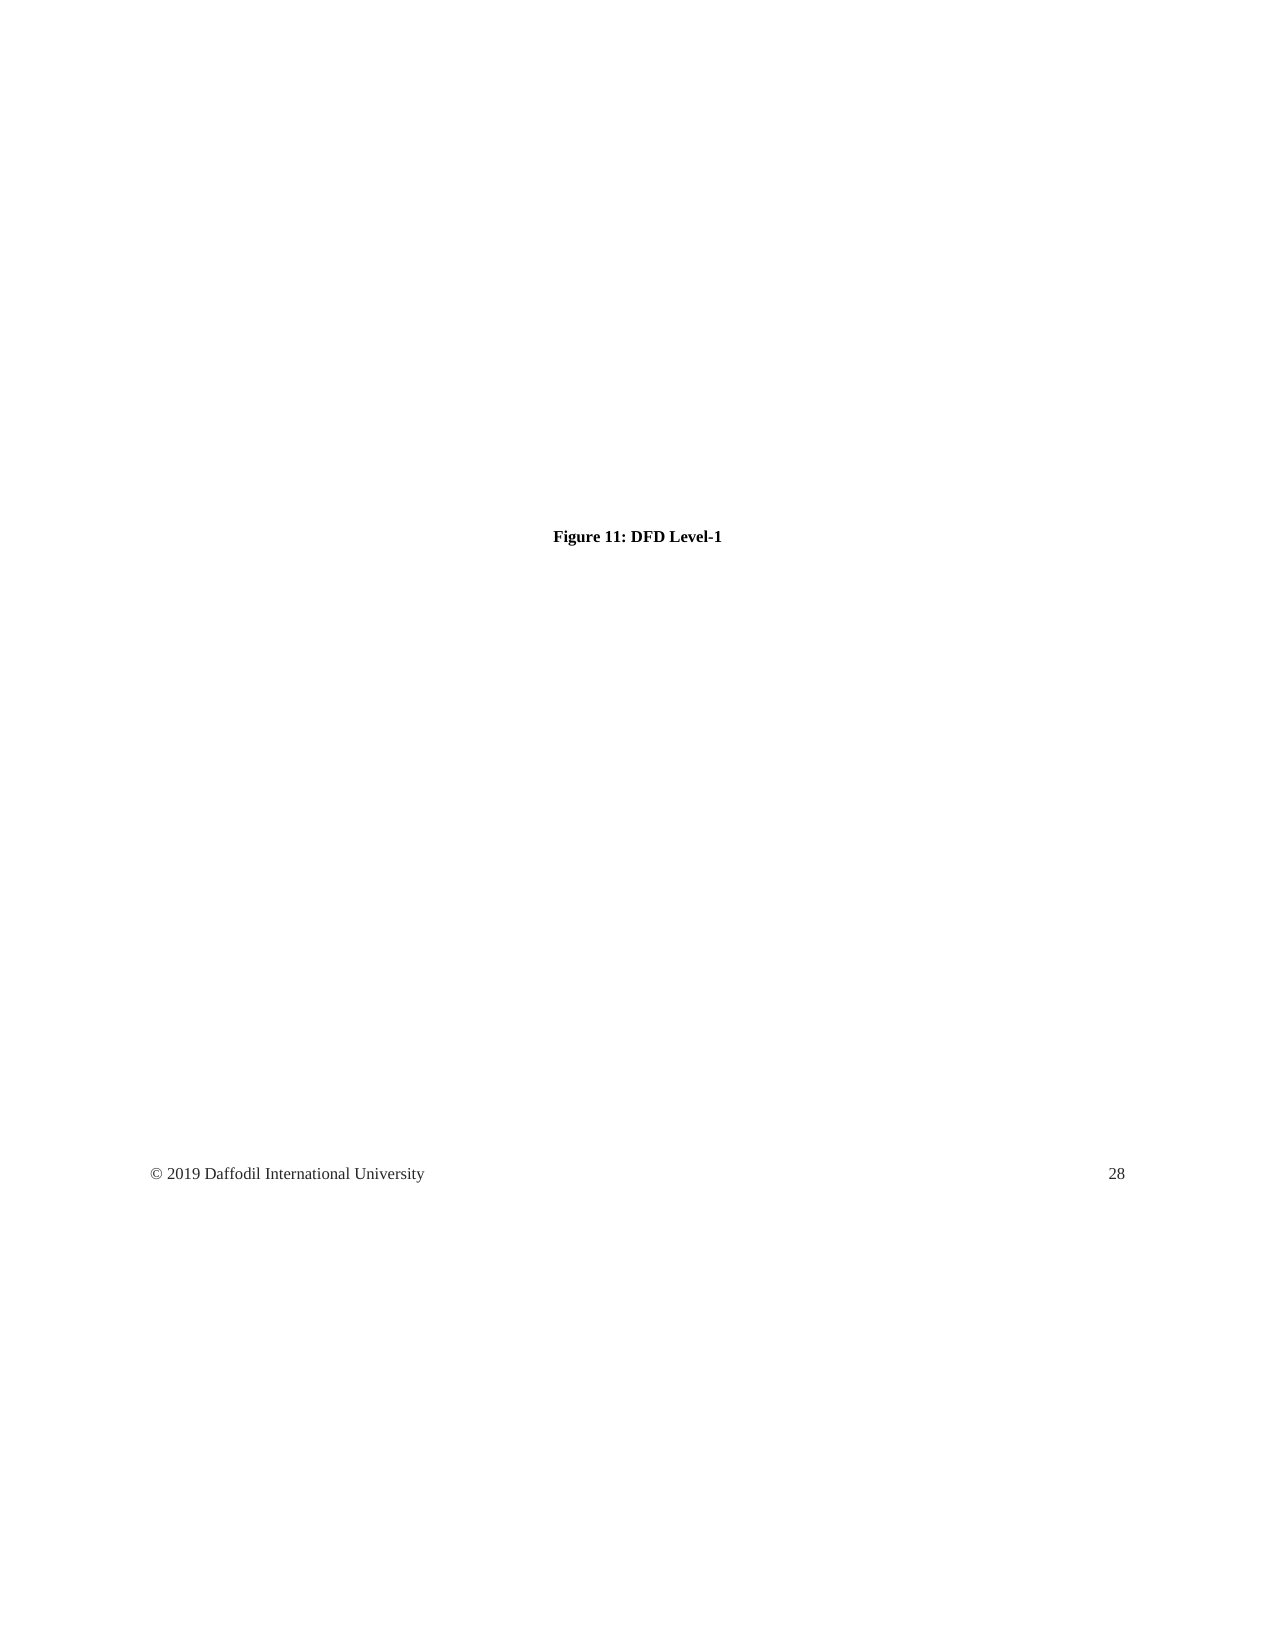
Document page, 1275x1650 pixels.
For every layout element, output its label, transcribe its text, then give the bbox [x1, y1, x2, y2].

text Figure 11: DFD Level-1 [150, 527, 1125, 546]
text © 2019 Daffodil International University 28 [150, 1163, 1125, 1183]
